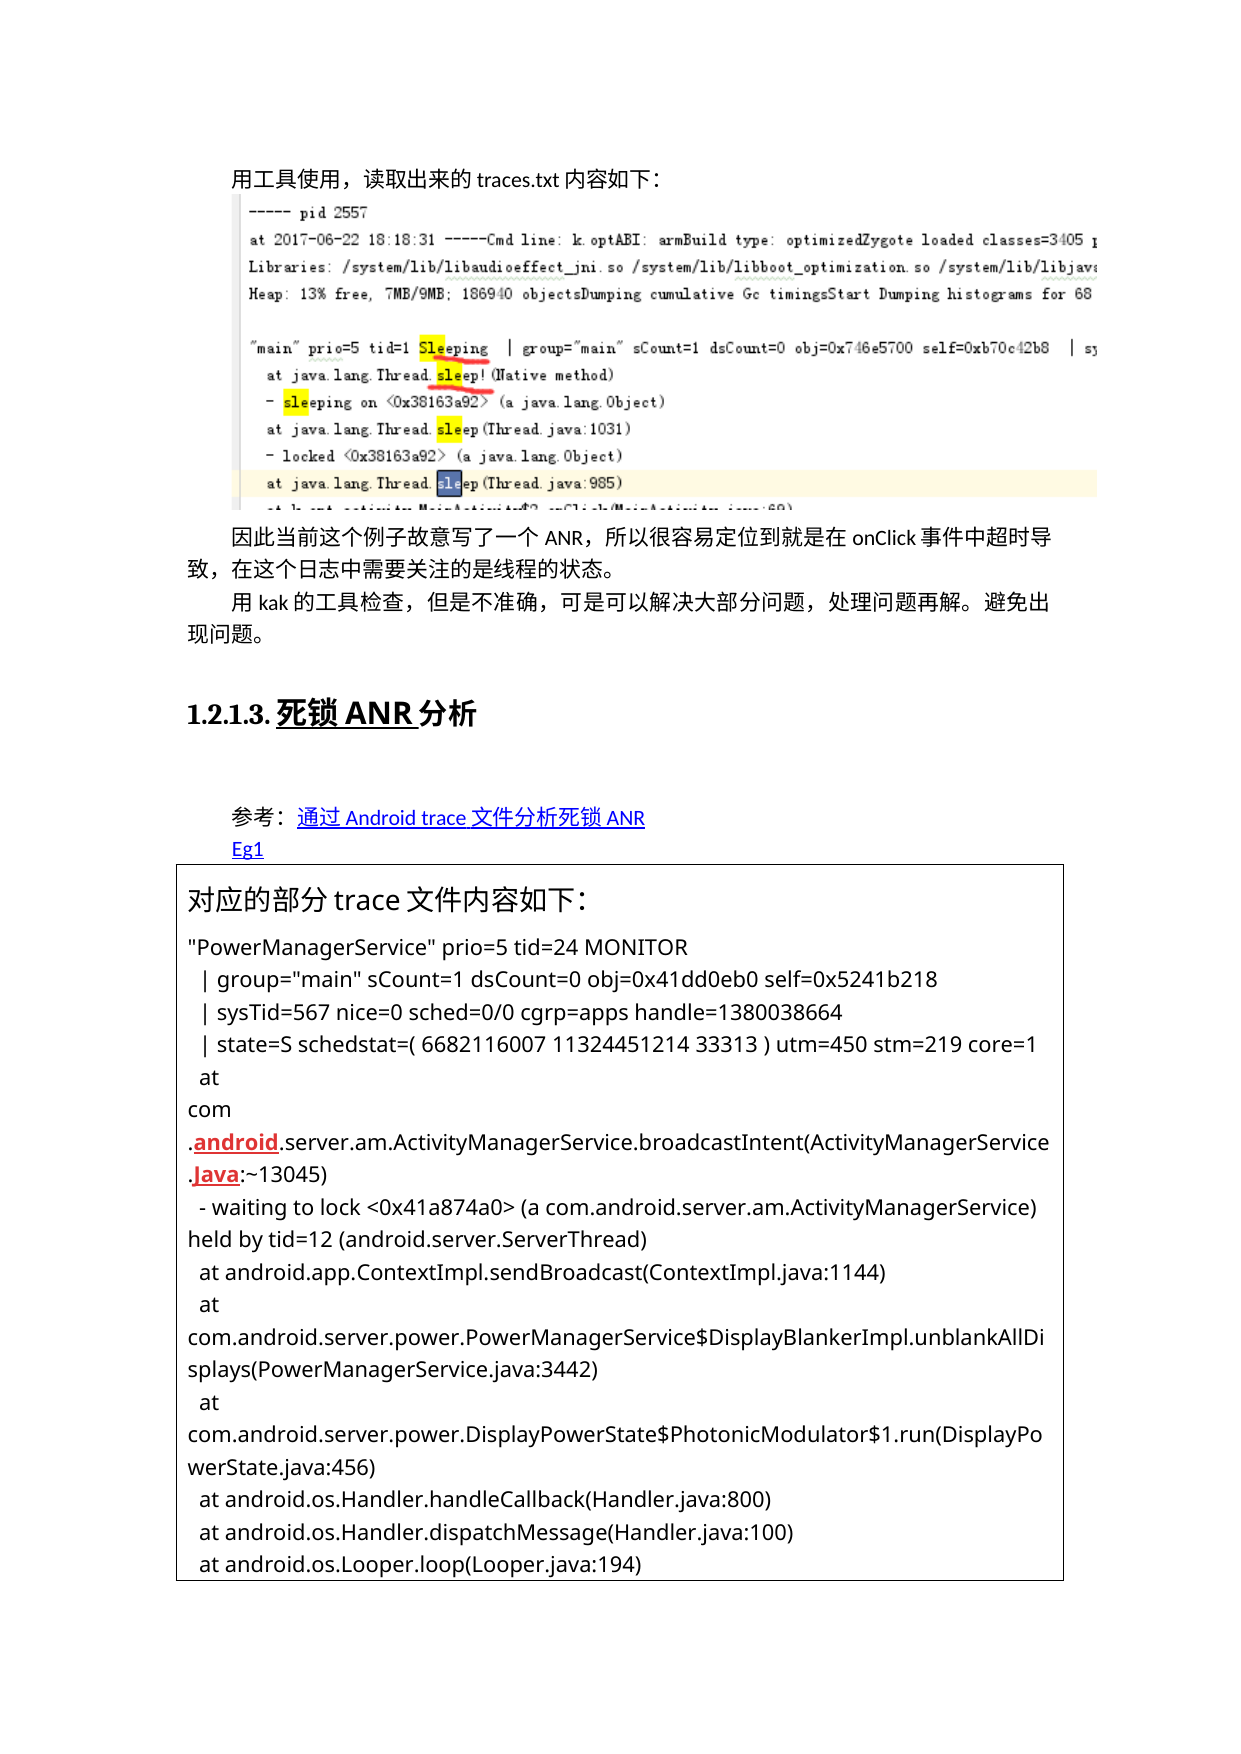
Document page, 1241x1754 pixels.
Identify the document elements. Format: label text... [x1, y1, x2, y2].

text 用工具使用，读取出来的traces.txt内容如下： [187, 162, 1053, 194]
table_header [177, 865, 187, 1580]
text 参考：通过Android trace文件分析死锁ANR [187, 799, 1053, 832]
picture [231, 194, 1097, 510]
text Eg1 [187, 832, 1053, 864]
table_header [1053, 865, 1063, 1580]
text 因此当前这个例子故意写了一个ANR，所以很容易定位到就是在onClick事件中超时导致，在这个日志中需要关注的是线程的状态。 [187, 519, 1053, 584]
text 用kak的工具检查，但是不准确，可是可以解决大部分问题，处理问题再解。避免出现问题。 [187, 584, 1053, 649]
subtitle 死锁ANR分析 [187, 679, 1053, 744]
